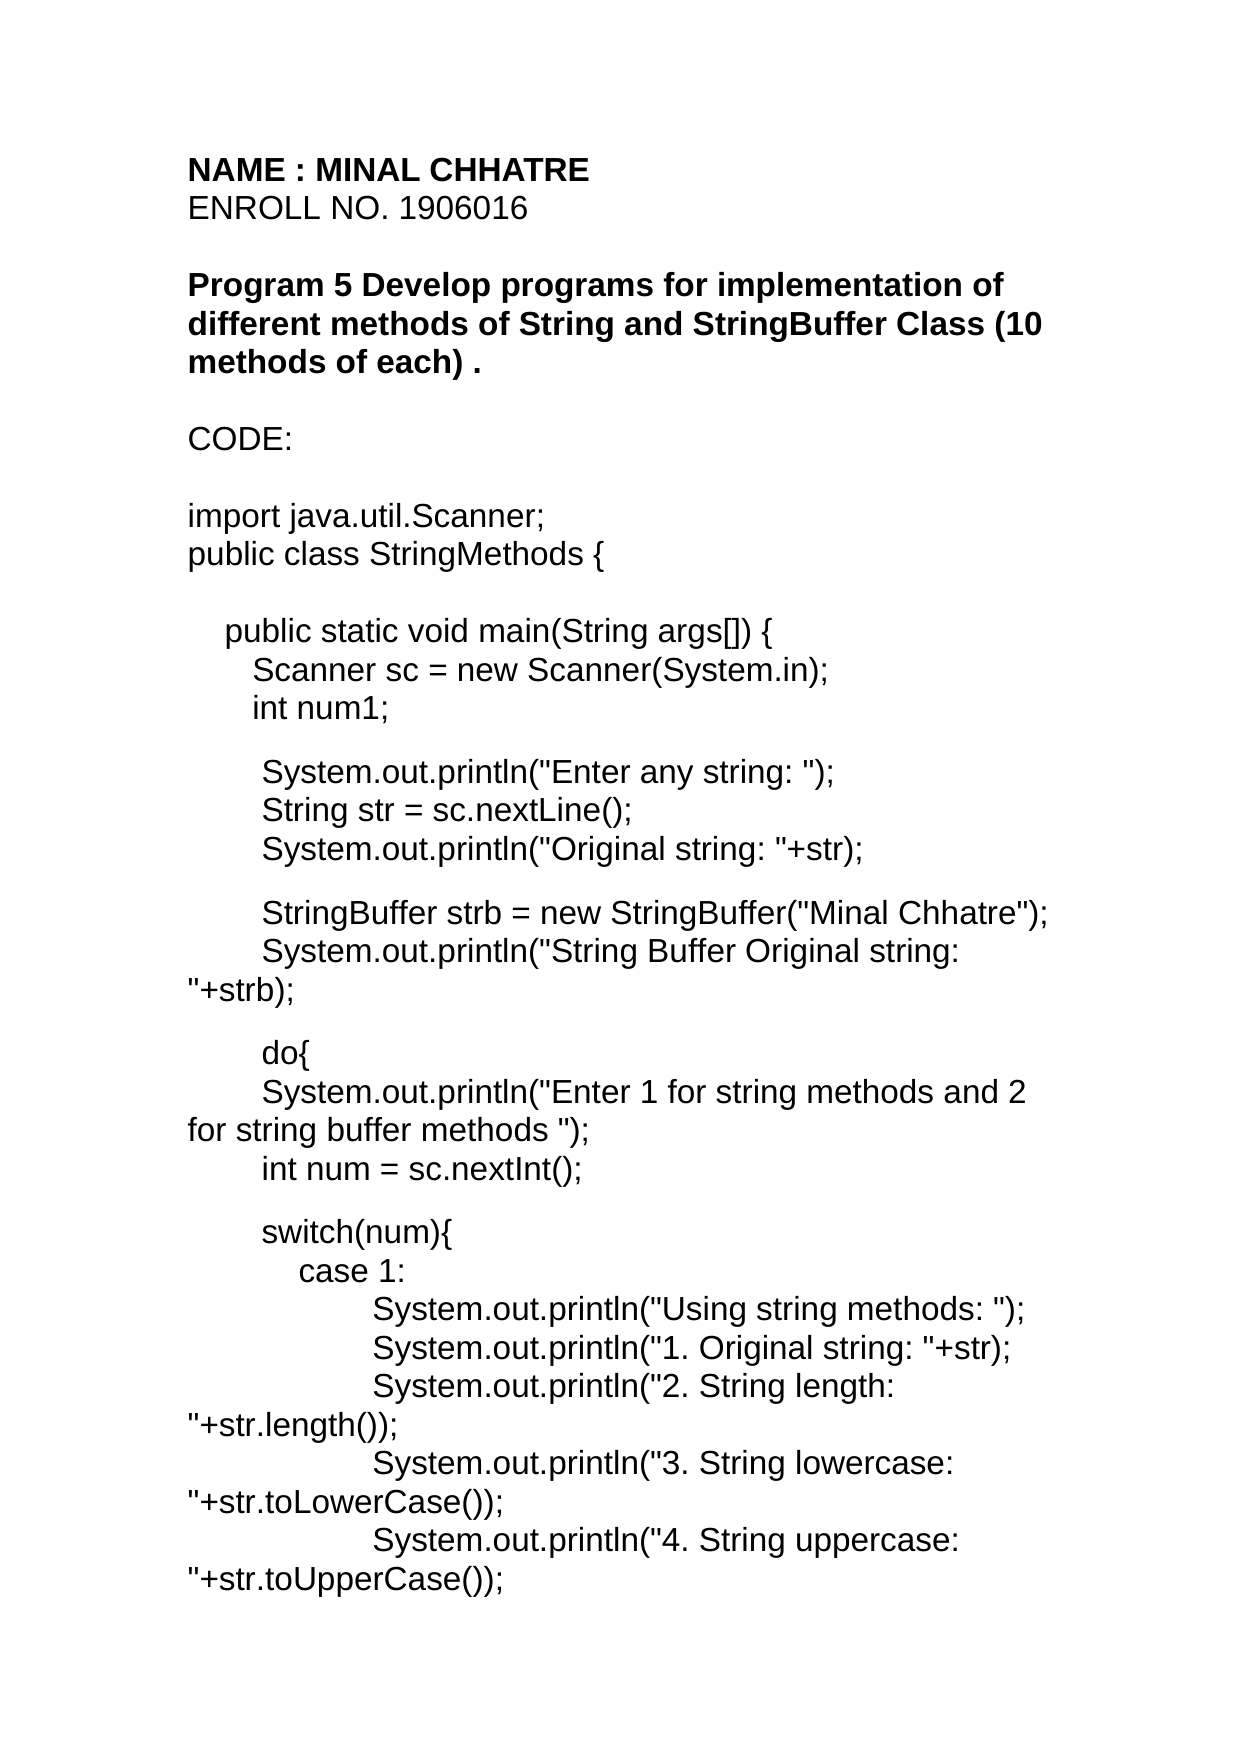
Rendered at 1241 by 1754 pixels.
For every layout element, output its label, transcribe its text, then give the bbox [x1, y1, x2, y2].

text StringBuffer strb = new StringBuffer("Minal Chhatre"); [187, 893, 1053, 931]
text case 1: [187, 1251, 1053, 1289]
text System.out.println("Enter 1 for string methods and 2 for string buffer methods "); [187, 1072, 1053, 1149]
text System.out.println("4. String uppercase: "+str.toUpperCase()); [187, 1520, 1053, 1597]
text do{ [187, 1033, 1053, 1072]
text Scanner sc = new Scanner(System.in); [187, 650, 1053, 688]
text System.out.println("1. Original string: "+str); [187, 1328, 1053, 1366]
text System.out.println("2. String length: "+str.length()); [187, 1366, 1053, 1443]
text System.out.println("Enter any string: "); [187, 752, 1053, 790]
text switch(num){ [187, 1213, 1053, 1251]
text String str = sc.nextLine(); [187, 790, 1053, 829]
subtitle Program 5 Develop programs for implementation of different methods of String and StringBuffer Class (10 methods of each) . [187, 265, 1053, 381]
subtitle NAME : MINAL CHHATRE [187, 150, 1053, 188]
text System.out.println("Using string methods: "); [187, 1289, 1053, 1328]
text ENROLL NO. 1906016 [187, 188, 1053, 227]
text int num = sc.nextInt(); [187, 1149, 1053, 1187]
text public class StringMethods { [187, 534, 1053, 573]
text System.out.println("3. String lowercase: "+str.toLowerCase()); [187, 1443, 1053, 1520]
text int num1; [187, 688, 1053, 727]
text CODE: [187, 419, 1053, 457]
text System.out.println("Original string: "+str); [187, 829, 1053, 867]
text import java.util.Scanner; [187, 496, 1053, 534]
text System.out.println("String Buffer Original string: "+strb); [187, 931, 1053, 1008]
text public static void main(String args[]) { [187, 611, 1053, 650]
